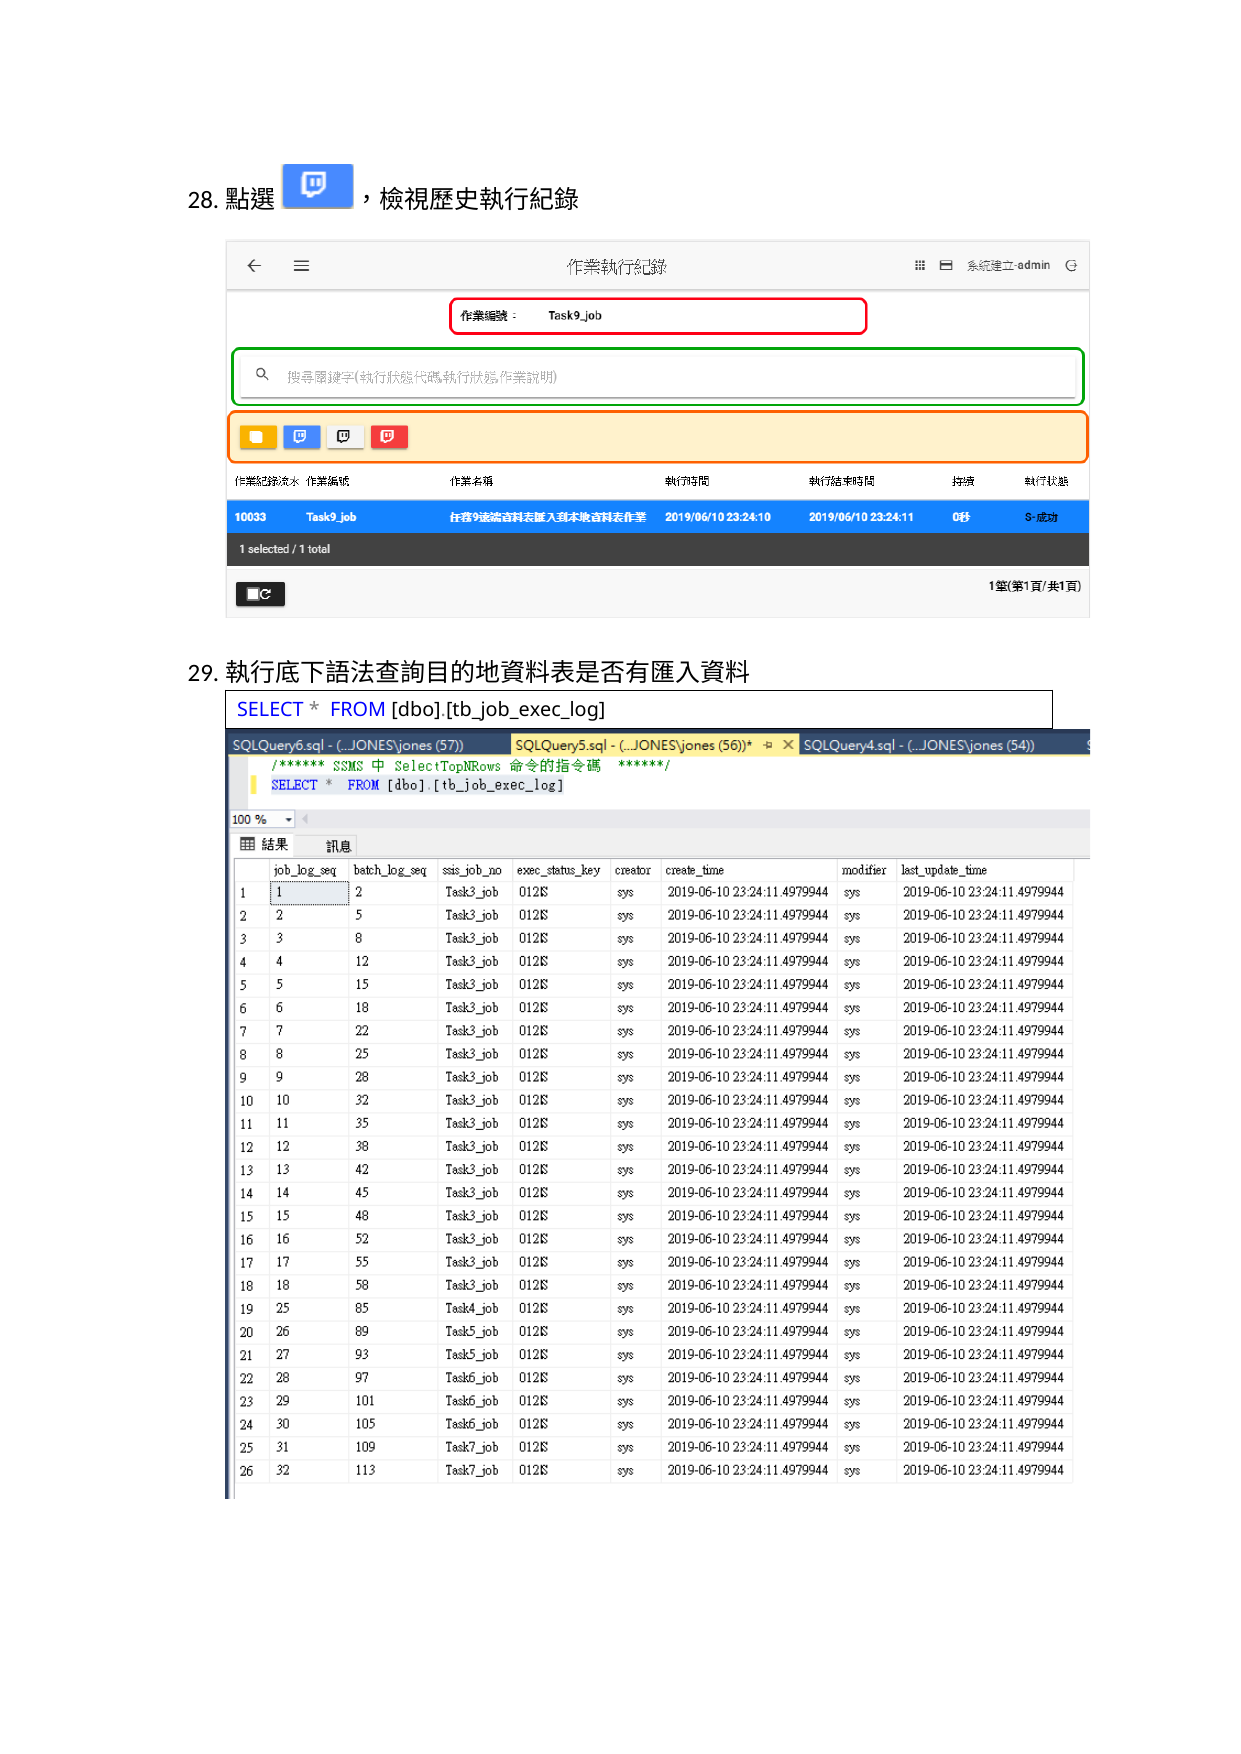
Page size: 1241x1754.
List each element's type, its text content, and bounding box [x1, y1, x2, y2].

picture [280, 164, 354, 209]
picture [225, 729, 1091, 1499]
picture [225, 239, 1091, 618]
list 執行底下語法查詢目的地資料表是否有匯入資料 [187, 652, 1053, 689]
list 點選 ，檢視歷史執行紀錄 [187, 164, 1053, 239]
table_header SELECT * FROM [dbo].[tb_job_exec_log] [226, 691, 1052, 728]
